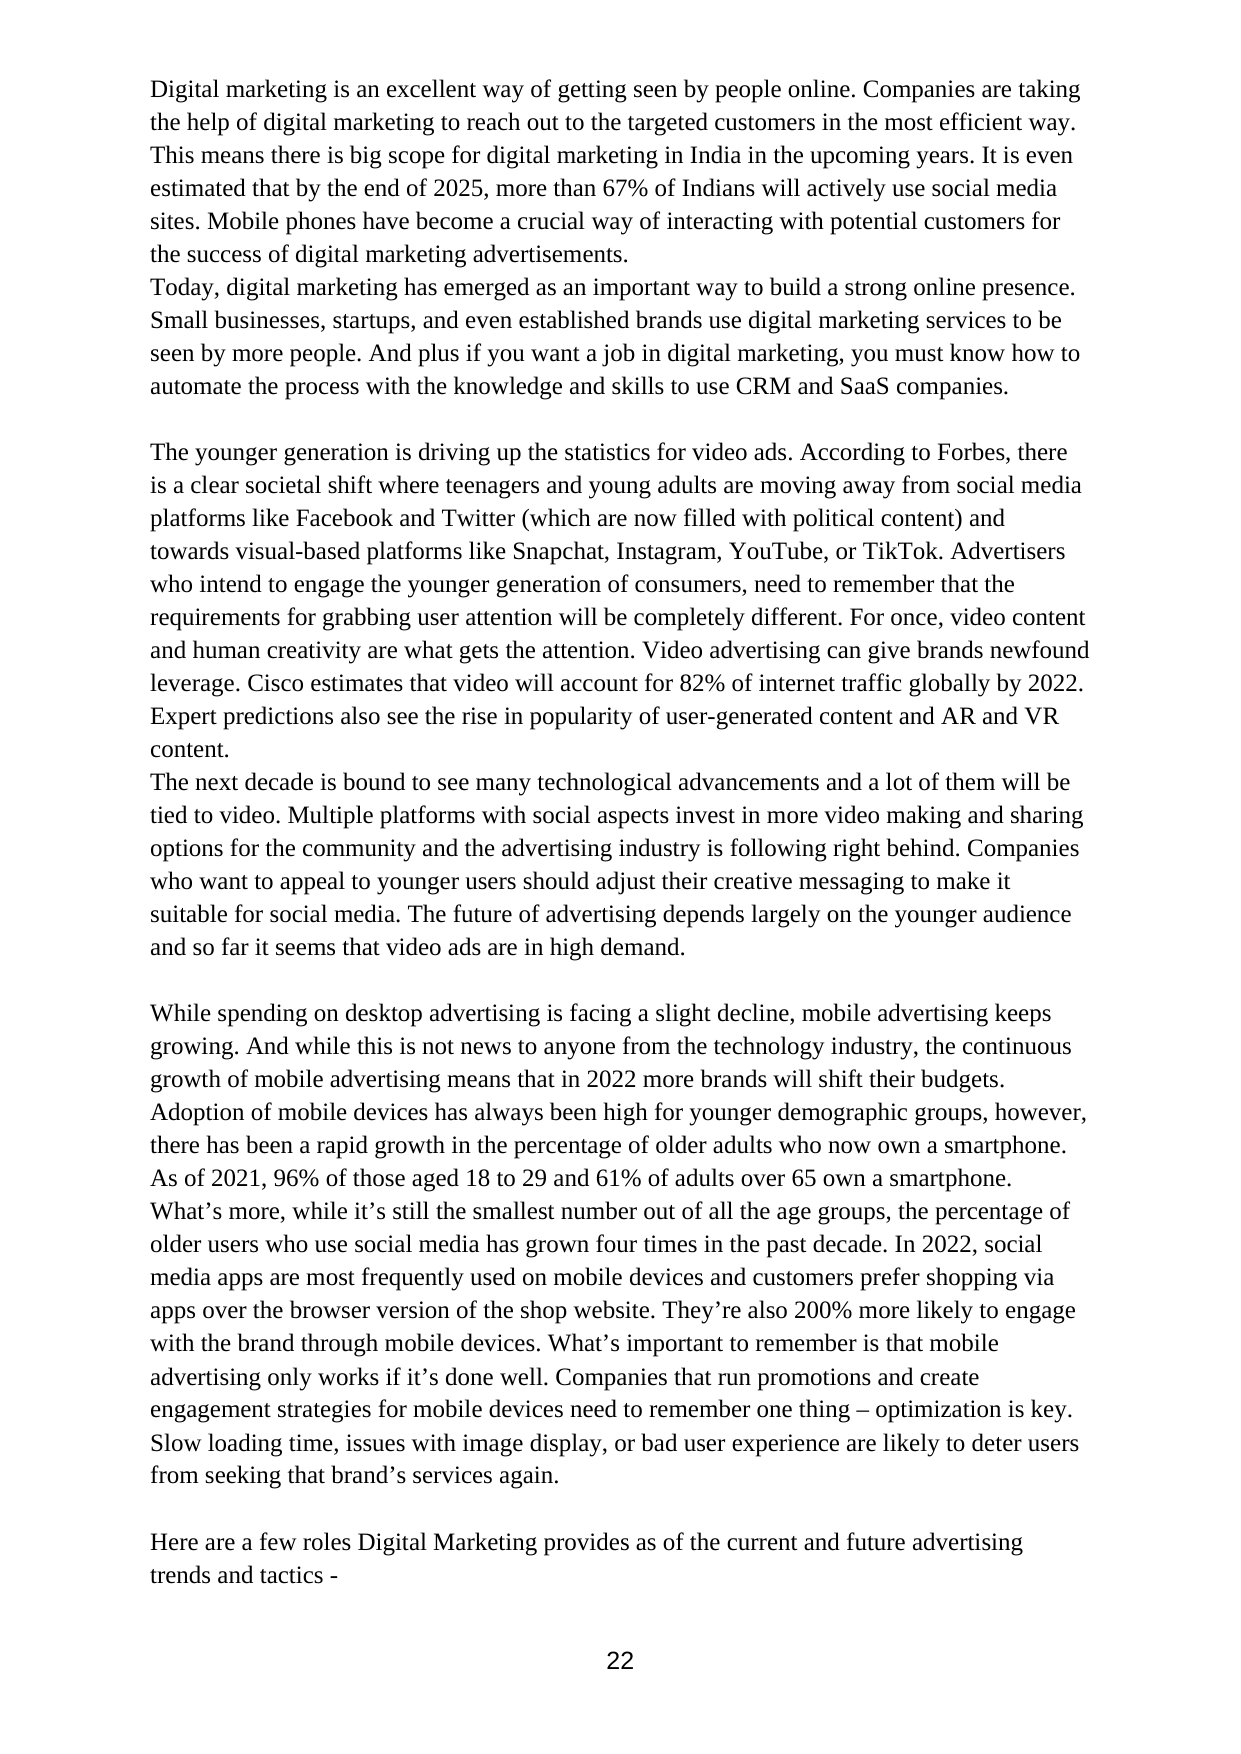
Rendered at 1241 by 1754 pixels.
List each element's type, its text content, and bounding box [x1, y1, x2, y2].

text While spending on desktop advertising is facing a slight decline, mobile advertising keeps growing. And while this is not news to anyone from the technology industry, the continuous growth of mobile advertising means that in 2022 more brands will shift their budgets. Adoption of mobile devices has always been high for younger demographic groups, however, there has been a rapid growth in the percentage of older adults who now own a smartphone. [150, 998, 1090, 1159]
text Here are a few roles Digital Marketing provides as of the current and future advertising trends and tactics - [150, 1527, 1090, 1588]
text As of 2021, 96% of those aged 18 to 29 and 61% of adults over 65 own a smartphone. What’s more, while it’s still the smallest number out of all the age groups, the percentage of older users who use social media has grown four times in the past decade. In 2022, social media apps are most frequently used on mobile devices and customers prefer shopping via apps over the browser version of the shop website. They’re also 200% more likely to engage with the brand through mobile devices. What’s important to remember is that mobile advertising only works if it’s done well. Companies that run promotions and create engagement strategies for mobile devices need to remember one thing – optimization is key. Slow loading time, issues with image display, or bad user experience are likely to deter users from seeking that brand’s services again. [150, 1163, 1090, 1489]
text The younger generation is driving up the statistics for video ads. According to Forbes, there is a clear societal shift where teenagers and young adults are moving away from social media platforms like Facebook and Twitter (which are now filled with political content) and towards visual-based platforms like Snapchat, Instagram, YouTube, or TikTok. Advertisers who intend to engage the younger generation of consumers, need to remember that the requirements for grabbing user attention will be completely different. For once, video content and human creativity are what gets the attention. Video advertising can give brands newfound leverage. Cisco estimates that video will account for 82% of internet traffic globally by 2022. Expert predictions also see the rise in popularity of user-generated content and AR and VR content. [150, 437, 1090, 763]
text Today, digital marketing has emerged as an important way to build a strong online presence. Small businesses, startups, and even established brands use digital marketing services to be seen by more people. And plus if you want a job in digital marketing, you must know how to automate the process with the knowledge and skills to use CRM and SaaS companies. [150, 272, 1090, 400]
text The next decade is bound to see many technological advancements and a lot of them will be tied to video. Multiple platforms with social aspects invest in more video making and sharing options for the community and the advertising industry is following right behind. Companies who want to appeal to younger users should adjust their creative messaging to make it suitable for social media. The future of advertising depends largely on the younger audience and so far it seems that video ads are in high demand. [150, 767, 1090, 961]
text Digital marketing is an excellent way of getting seen by people online. Companies are taking the help of digital marketing to reach out to the targeted customers in the most efficient way. This means there is big scope for digital marketing in India in the upcoming years. It is even estimated that by the end of 2025, more than 67% of Indians will actively use social media sites. Mobile phones have become a crucial way of interacting with potential customers for the success of digital marketing advertisements. [150, 74, 1090, 268]
